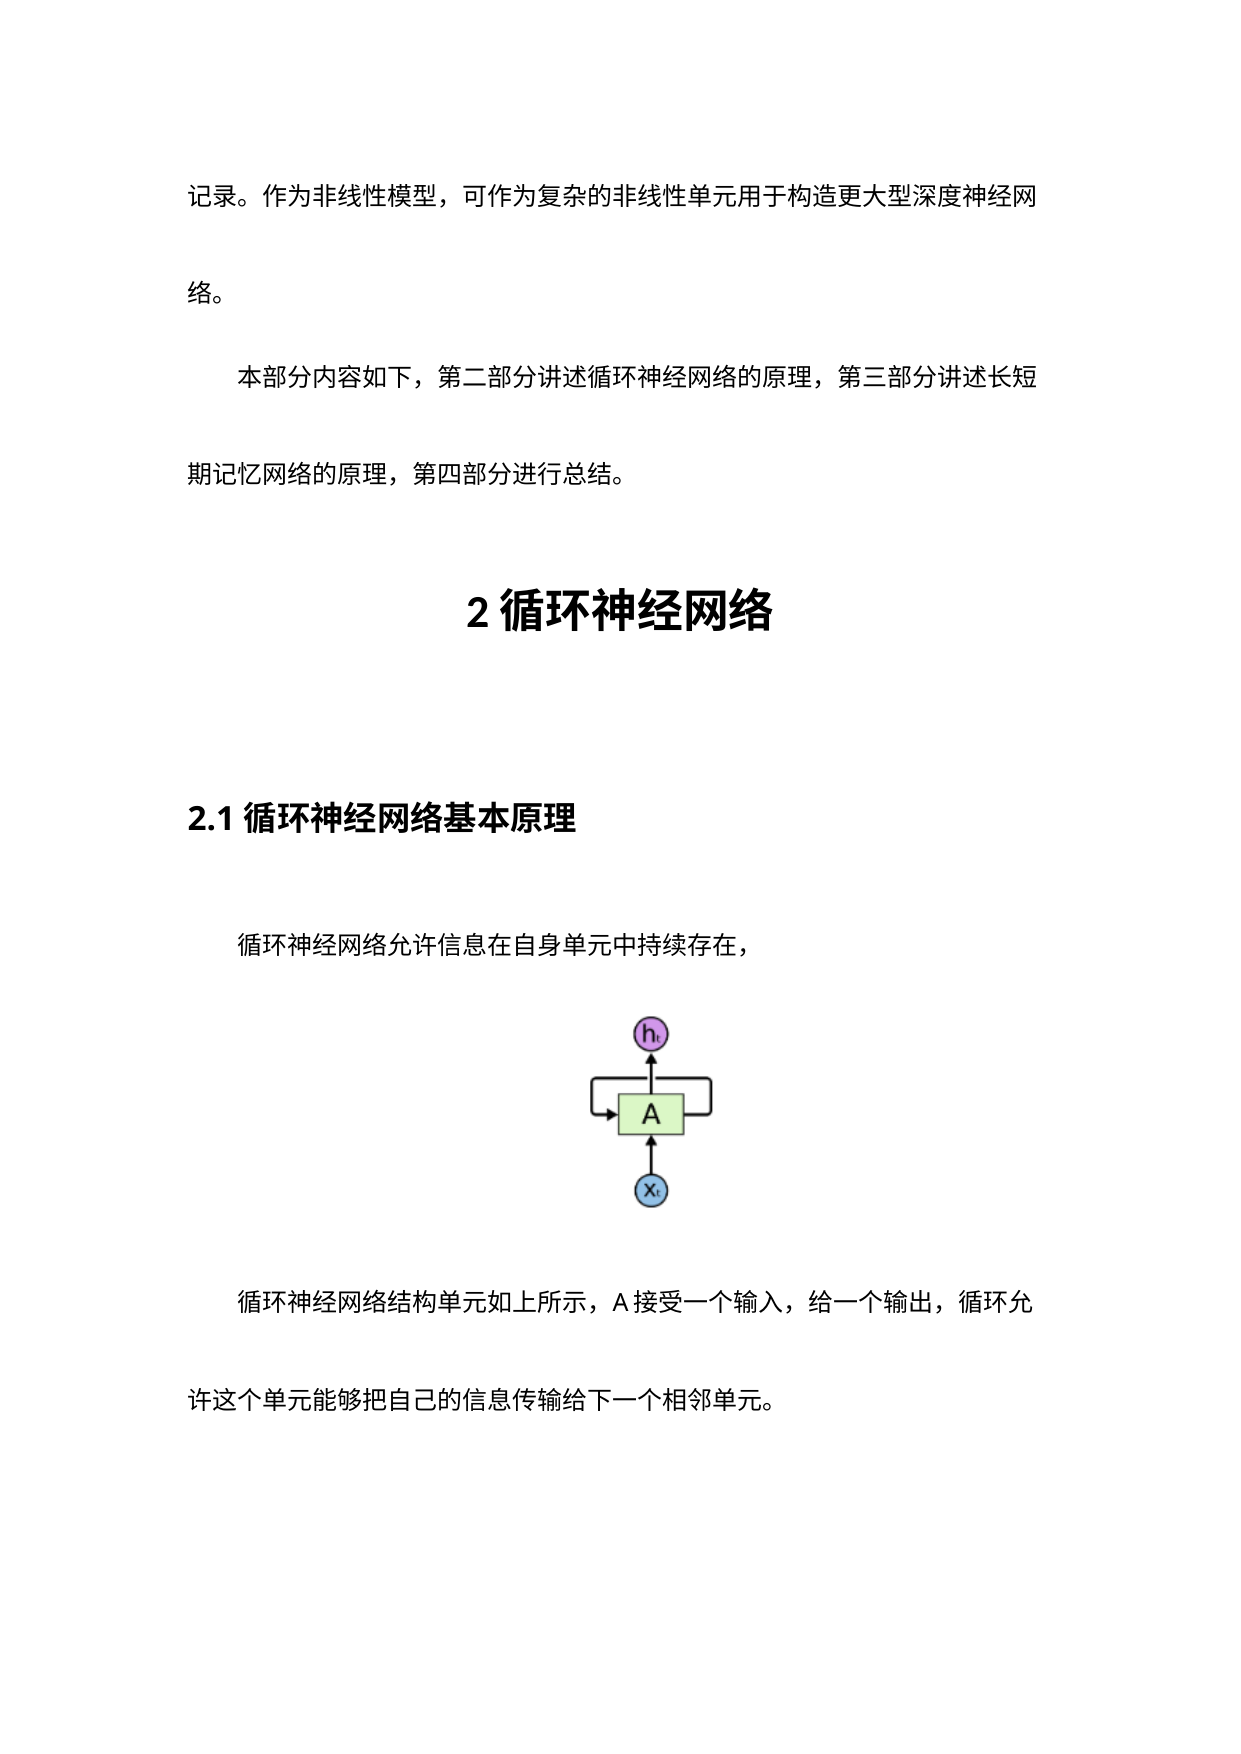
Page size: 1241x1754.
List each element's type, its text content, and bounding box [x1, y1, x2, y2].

subtitle 2 循环神经网络 [187, 559, 1053, 656]
text 循环神经网络允许信息在自身单元中持续存在， [187, 911, 1053, 976]
picture [237, 993, 1102, 1223]
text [187, 162, 1053, 324]
subtitle 2.1 循环神经网络基本原理 [187, 783, 1053, 848]
text 本部分内容如下，第二部分讲述循环神经网络的原理，第三部分讲述长短期记忆网络的原理，第四部分进行总结。 [187, 343, 1053, 505]
text 循环神经网络结构单元如上所示，A接受一个输入，给一个输出，循环允许这个单元能够把自己的信息传输给下一个相邻单元。 [187, 1268, 1053, 1431]
